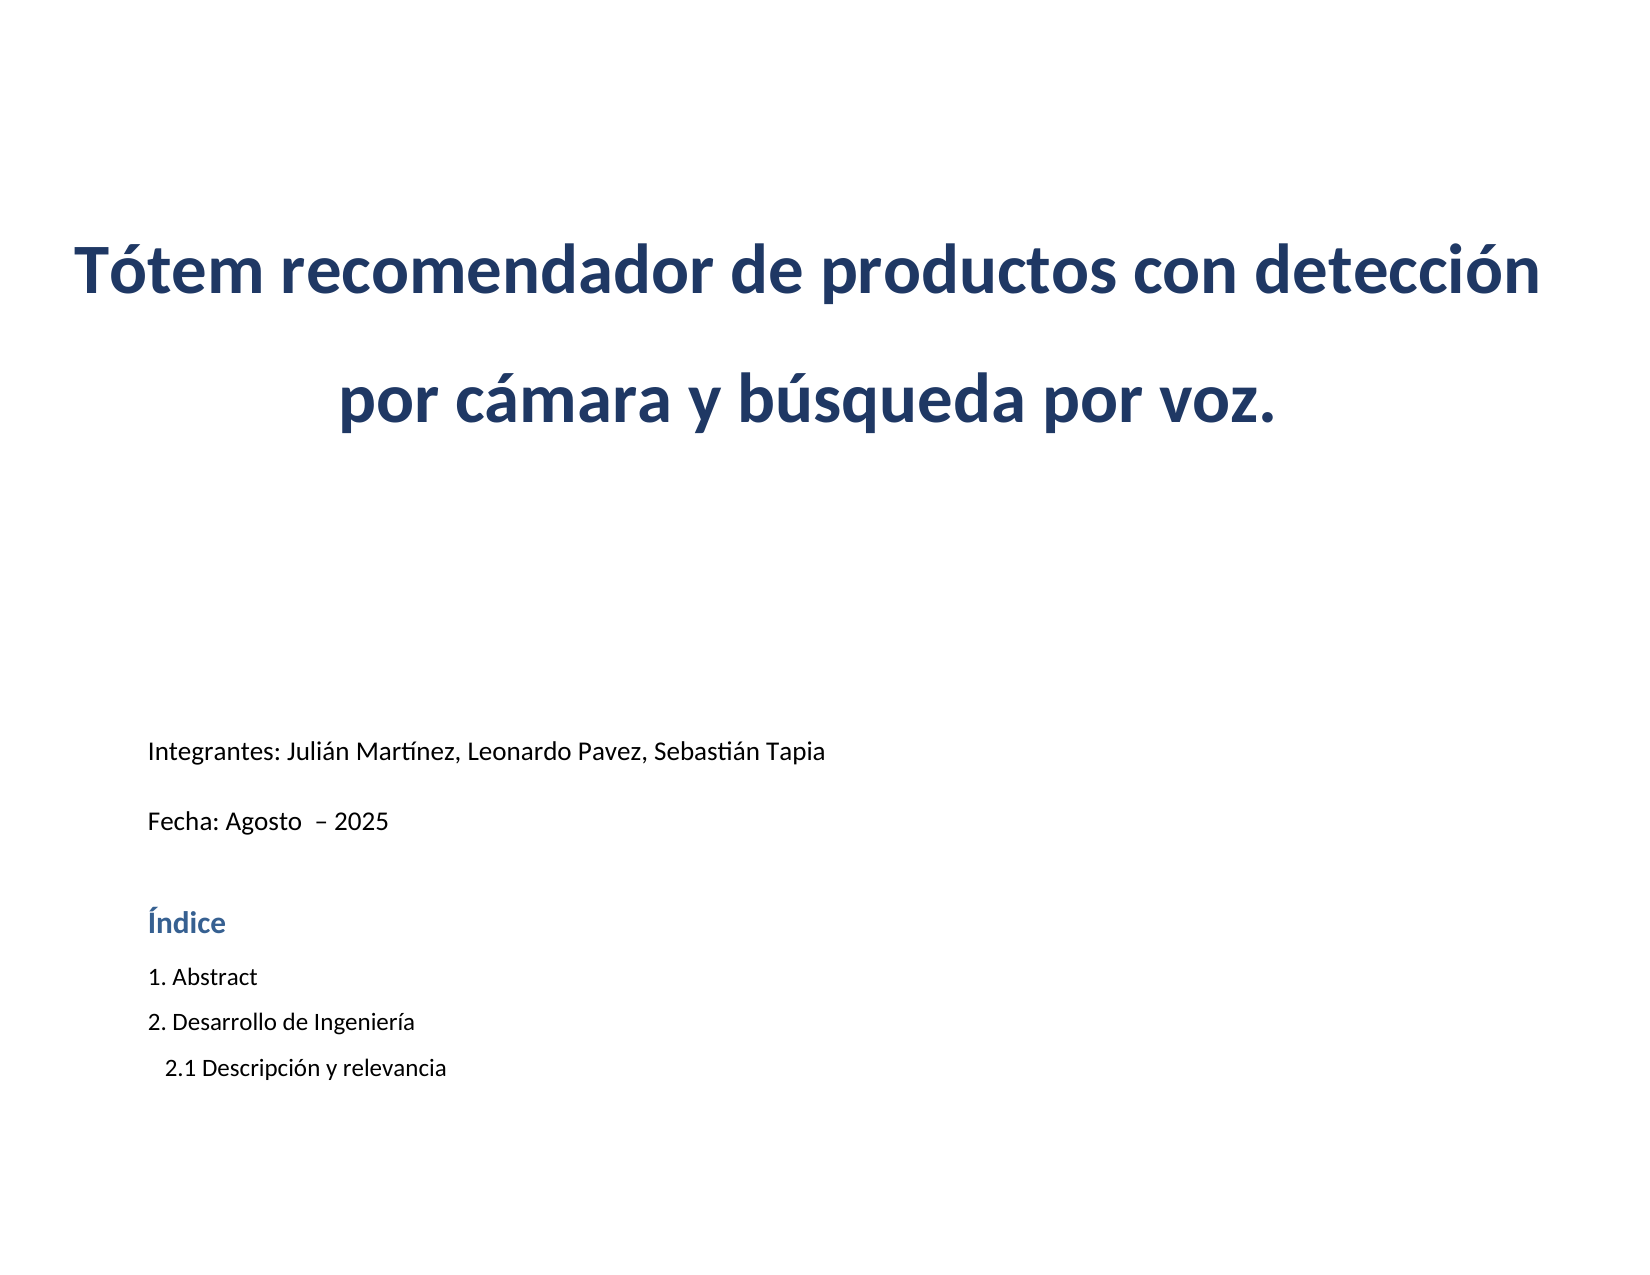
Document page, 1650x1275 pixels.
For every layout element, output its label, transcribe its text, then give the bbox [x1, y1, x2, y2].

text Fecha: Agosto – 2025 [148, 804, 1502, 837]
subtitle Índice [148, 904, 1502, 942]
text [148, 961, 1502, 1083]
text Integrantes: Julián Martínez, Leonardo Pavez, Sebastián Tapia [148, 734, 1502, 767]
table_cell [25, 133, 1591, 453]
